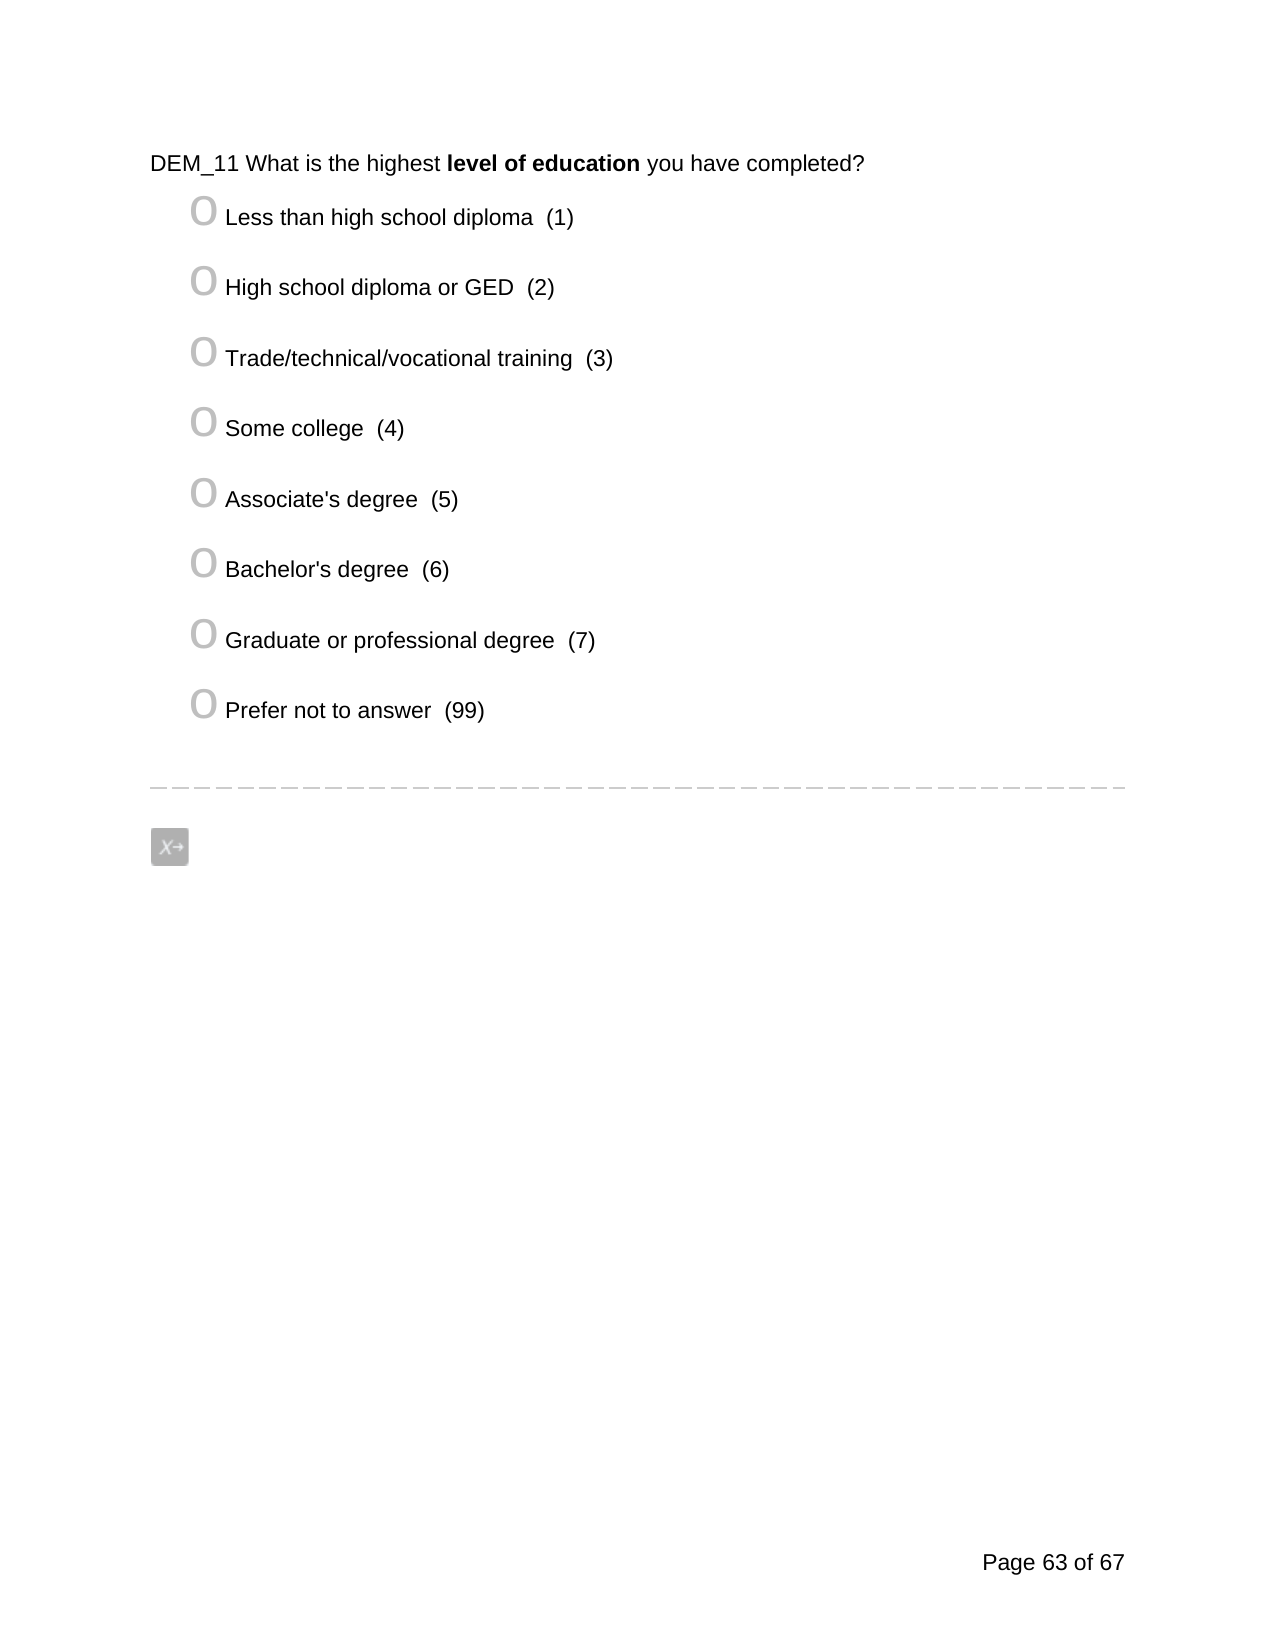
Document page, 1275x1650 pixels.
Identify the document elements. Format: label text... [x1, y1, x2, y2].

text DEM_11 What is the highest level of education you have completed? [150, 150, 1125, 176]
list Associate's degree (5) [187, 462, 1125, 524]
list Bachelor's degree (6) [187, 533, 1125, 594]
list Less than high school diploma (1) [187, 180, 1125, 242]
list Trade/technical/vocational training (3) [187, 321, 1125, 383]
list Graduate or professional degree (7) [187, 603, 1125, 665]
list Prefer not to answer (99) [187, 674, 1125, 735]
picture [151, 828, 189, 866]
list Some college (4) [187, 392, 1125, 453]
list High school diploma or GED (2) [187, 251, 1125, 312]
